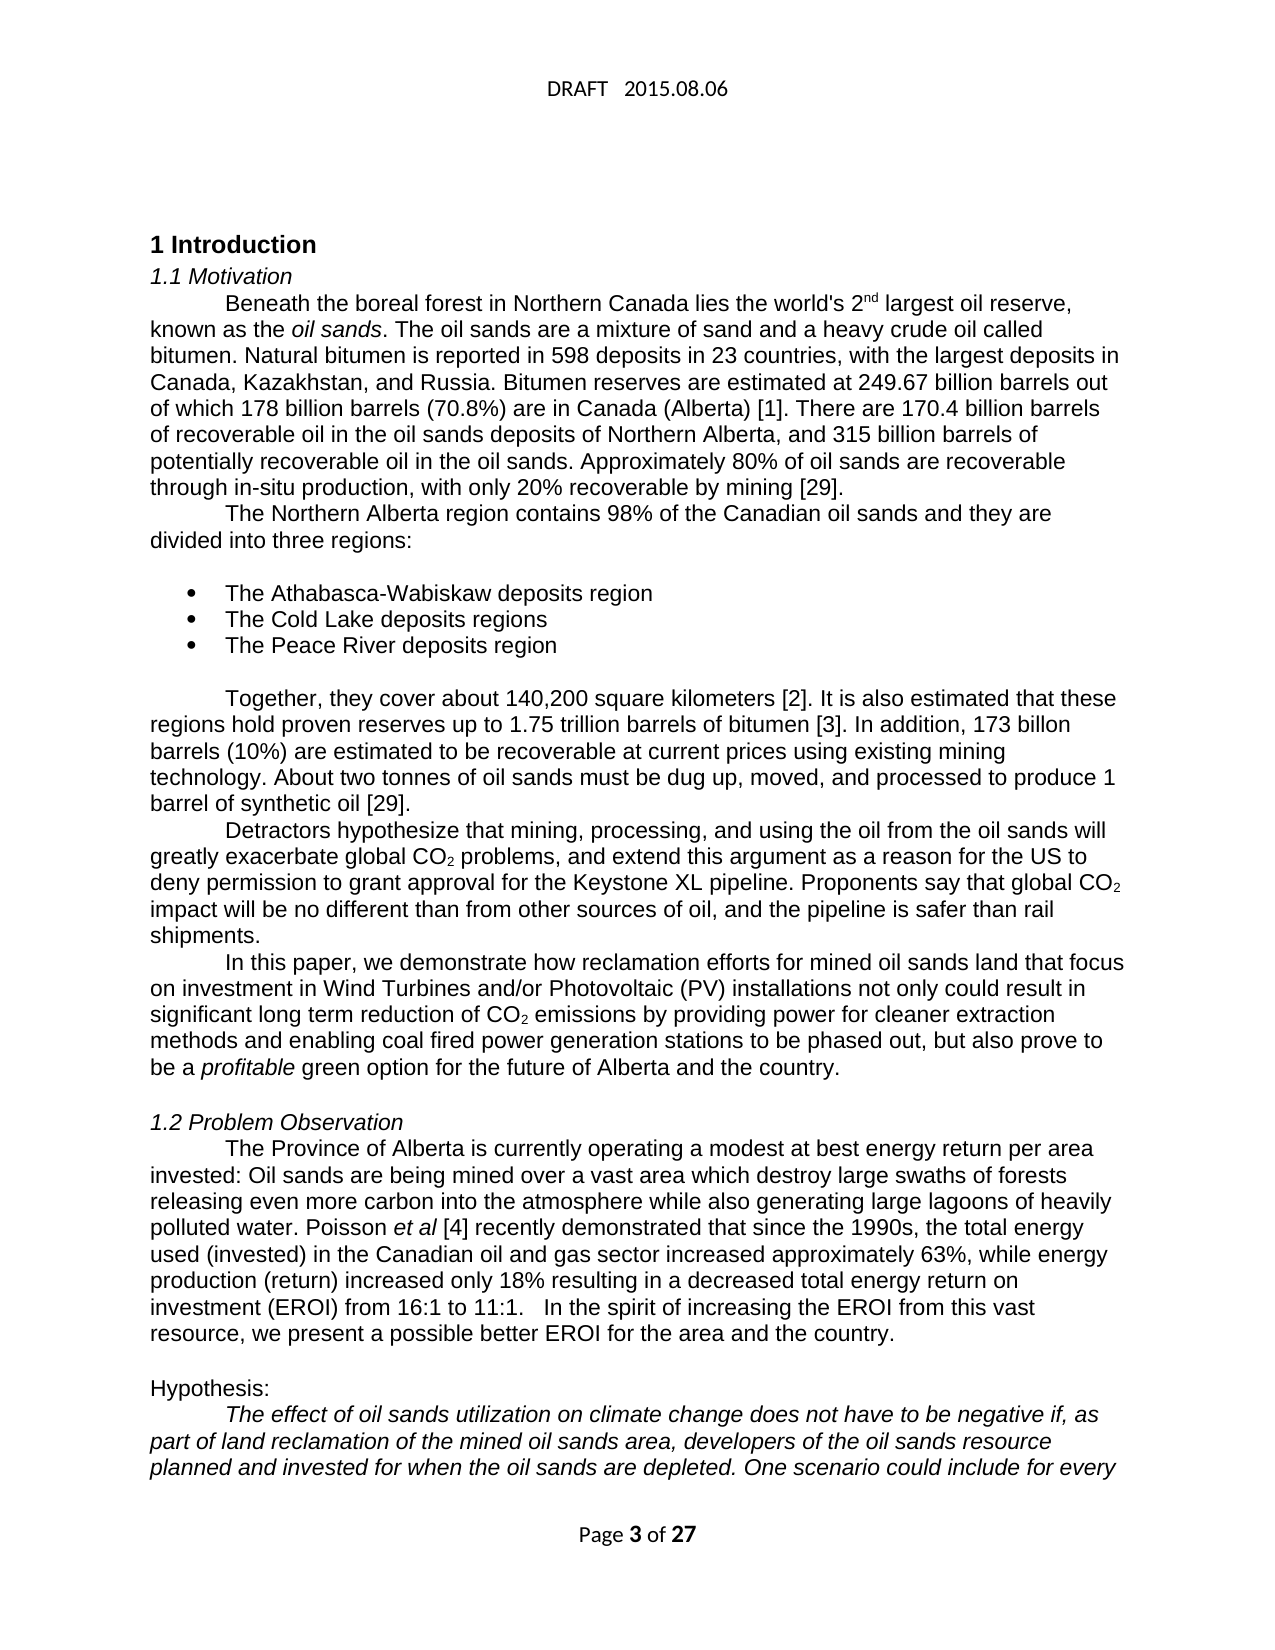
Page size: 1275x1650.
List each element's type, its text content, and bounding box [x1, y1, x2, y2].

text The Province of Alberta is currently operating a modest at best energy return per area invested: Oil sands are being mined over a vast area which destroy large swaths of forests releasing even more carbon into the atmosphere while also generating large lagoons of heavily polluted water. Poisson et al [4] recently demonstrated that since the 1990s, the total energy used (invested) in the Canadian oil and gas sector increased approximately 63%, while energy production (return) increased only 18% resulting in a decreased total energy return on investment (EROI) from 16:1 to 11:1. In the spirit of increasing the EROI from this vast resource, we present a possible better EROI for the area and the country. [150, 1135, 1125, 1346]
subtitle 1.1 Motivation [150, 263, 1125, 289]
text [150, 1401, 1125, 1480]
text Beneath the boreal forest in Northern Canada lies the world's 2nd largest oil reserve, known as the oil sands. The oil sands are a mixture of sand and a heavy crude oil called bitumen. Natural bitumen is reported in 598 deposits in 23 countries, with the largest deposits in Canada, Kazakhstan, and Russia. Bitumen reserves are estimated at 249.67 billion barrels out of which 178 billion barrels (70.8%) are in Canada (Alberta) [1]. There are 170.4 billion barrels of recoverable oil in the oil sands deposits of Northern Alberta, and 315 billion barrels of potentially recoverable oil in the oil sands. Approximately 80% of oil sands are recoverable through in-situ production, with only 20% recoverable by mining [29]. [150, 289, 1125, 500]
subtitle 1 Introduction [150, 230, 1125, 259]
text Together, they cover about 140,200 square kilometers [2]. It is also estimated that these regions hold proven reserves up to 1.75 trillion barrels of bitumen [3]. In addition, 173 billon barrels (10%) are estimated to be recoverable at current prices using existing mining technology. About two tonnes of oil sands must be dug up, moved, and processed to produce 1 barrel of synthetic oil [29]. [150, 685, 1125, 817]
text In this paper, we demonstrate how reclamation efforts for mined oil sands land that focus on investment in Wind Turbines and/or Photovoltaic (PV) installations not only could result in significant long term reduction of CO2 emissions by providing power for cleaner extraction methods and enabling coal fired power generation stations to be phased out, but also prove to be a profitable green option for the future of Alberta and the country. [150, 948, 1125, 1080]
subtitle 1.2 Problem Observation [150, 1109, 1125, 1135]
list The Peace River deposits region [187, 632, 1125, 658]
list The Athabasca-Wabiskaw deposits region [187, 579, 1125, 606]
text The Northern Alberta region contains 98% of the Canadian oil sands and they are divided into three regions: [150, 500, 1125, 553]
list The Cold Lake deposits regions [187, 606, 1125, 632]
text Detractors hypothesize that mining, processing, and using the oil from the oil sands will greatly exacerbate global CO2 problems, and extend this argument as a reason for the US to deny permission to grant approval for the Keystone XL pipeline. Proponents say that global CO2 impact will be no different than from other sources of oil, and the pipeline is safer than rail shipments. [150, 817, 1125, 948]
text Hypothesis: [150, 1375, 1125, 1401]
